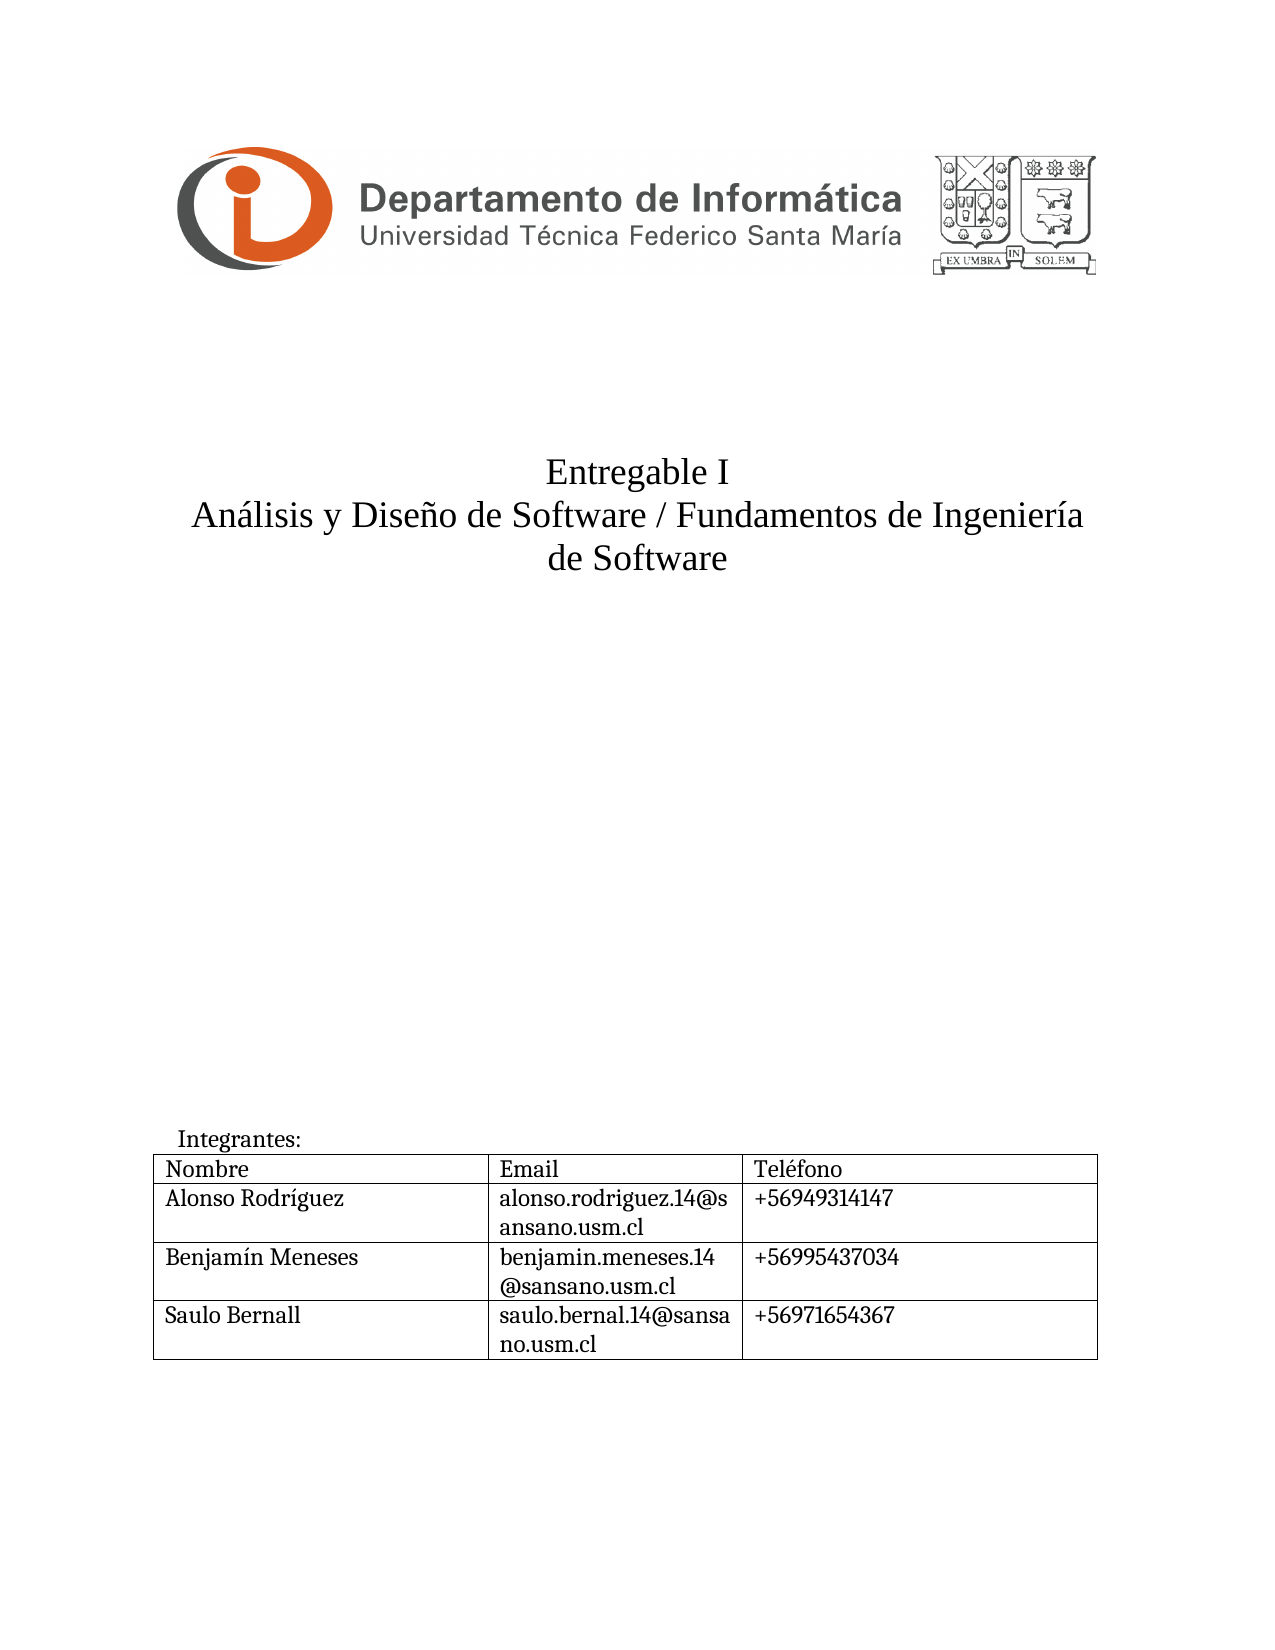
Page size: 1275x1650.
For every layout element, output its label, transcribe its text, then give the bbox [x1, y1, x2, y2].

table_cell Saulo Bernall [154, 1301, 488, 1359]
text Integrantes: [177, 1125, 1098, 1153]
table_cell Alonso Rodríguez [154, 1184, 488, 1242]
table_header Teléfono [743, 1155, 1097, 1183]
table_cell alonso.rodriguez.14@sansano.usm.cl [489, 1184, 742, 1242]
table_cell saulo.bernal.14@sansano.usm.cl [489, 1301, 742, 1359]
table_cell Benjamín Meneses [154, 1243, 488, 1300]
table_header Nombre [154, 1155, 488, 1183]
table_cell +56949314147 [743, 1184, 1097, 1242]
table_header Email [489, 1155, 742, 1183]
picture [177, 147, 1098, 277]
table_cell benjamin.meneses.14@sansano.usm.cl [489, 1243, 742, 1300]
table_cell +56995437034 [743, 1243, 1097, 1300]
table_cell +56971654367 [743, 1301, 1097, 1359]
text Entregable I Análisis y Diseño de Software / Fundamentos de Ingeniería de Software [177, 449, 1098, 578]
